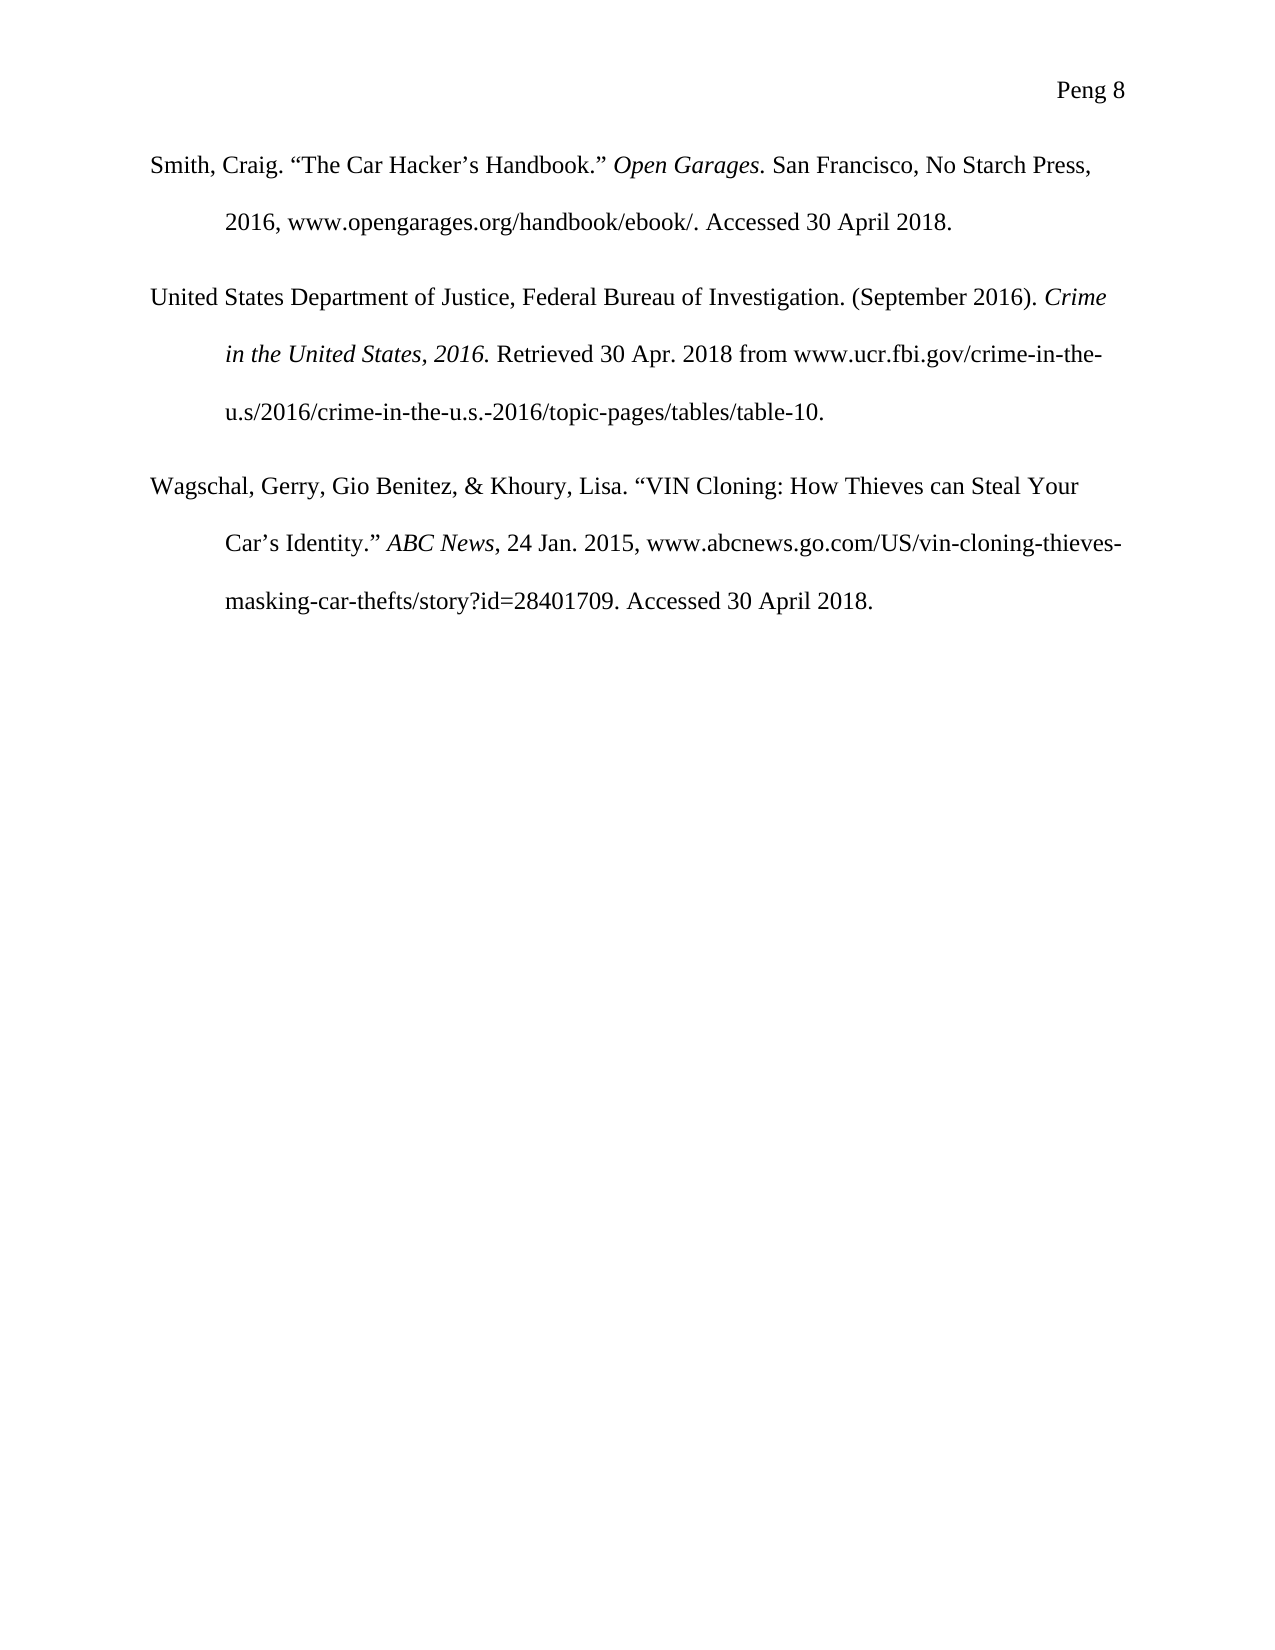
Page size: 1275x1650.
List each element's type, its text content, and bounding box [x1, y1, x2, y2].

text United States Department of Justice, Federal Bureau of Investigation. (September 2016). Crime in the United States, 2016. Retrieved 30 Apr. 2018 from www.ucr.fbi.gov/crime-in-the-u.s/2016/crime-in-the-u.s.-2016/topic-pages/tables/table-10. [150, 282, 1125, 425]
text Smith, Craig. “The Car Hacker’s Handbook.” Open Garages. San Francisco, No Starch Press, 2016, www.opengarages.org/handbook/ebook/. Accessed 30 April 2018. [150, 150, 1125, 236]
text Wagschal, Gerry, Gio Benitez, & Khoury, Lisa. “VIN Cloning: How Thieves can Steal Your Car’s Identity.” ABC News, 24 Jan. 2015, www.abcnews.go.com/US/vin-cloning-thieves-masking-car-thefts/story?id=28401709. Accessed 30 April 2018. [150, 471, 1125, 614]
